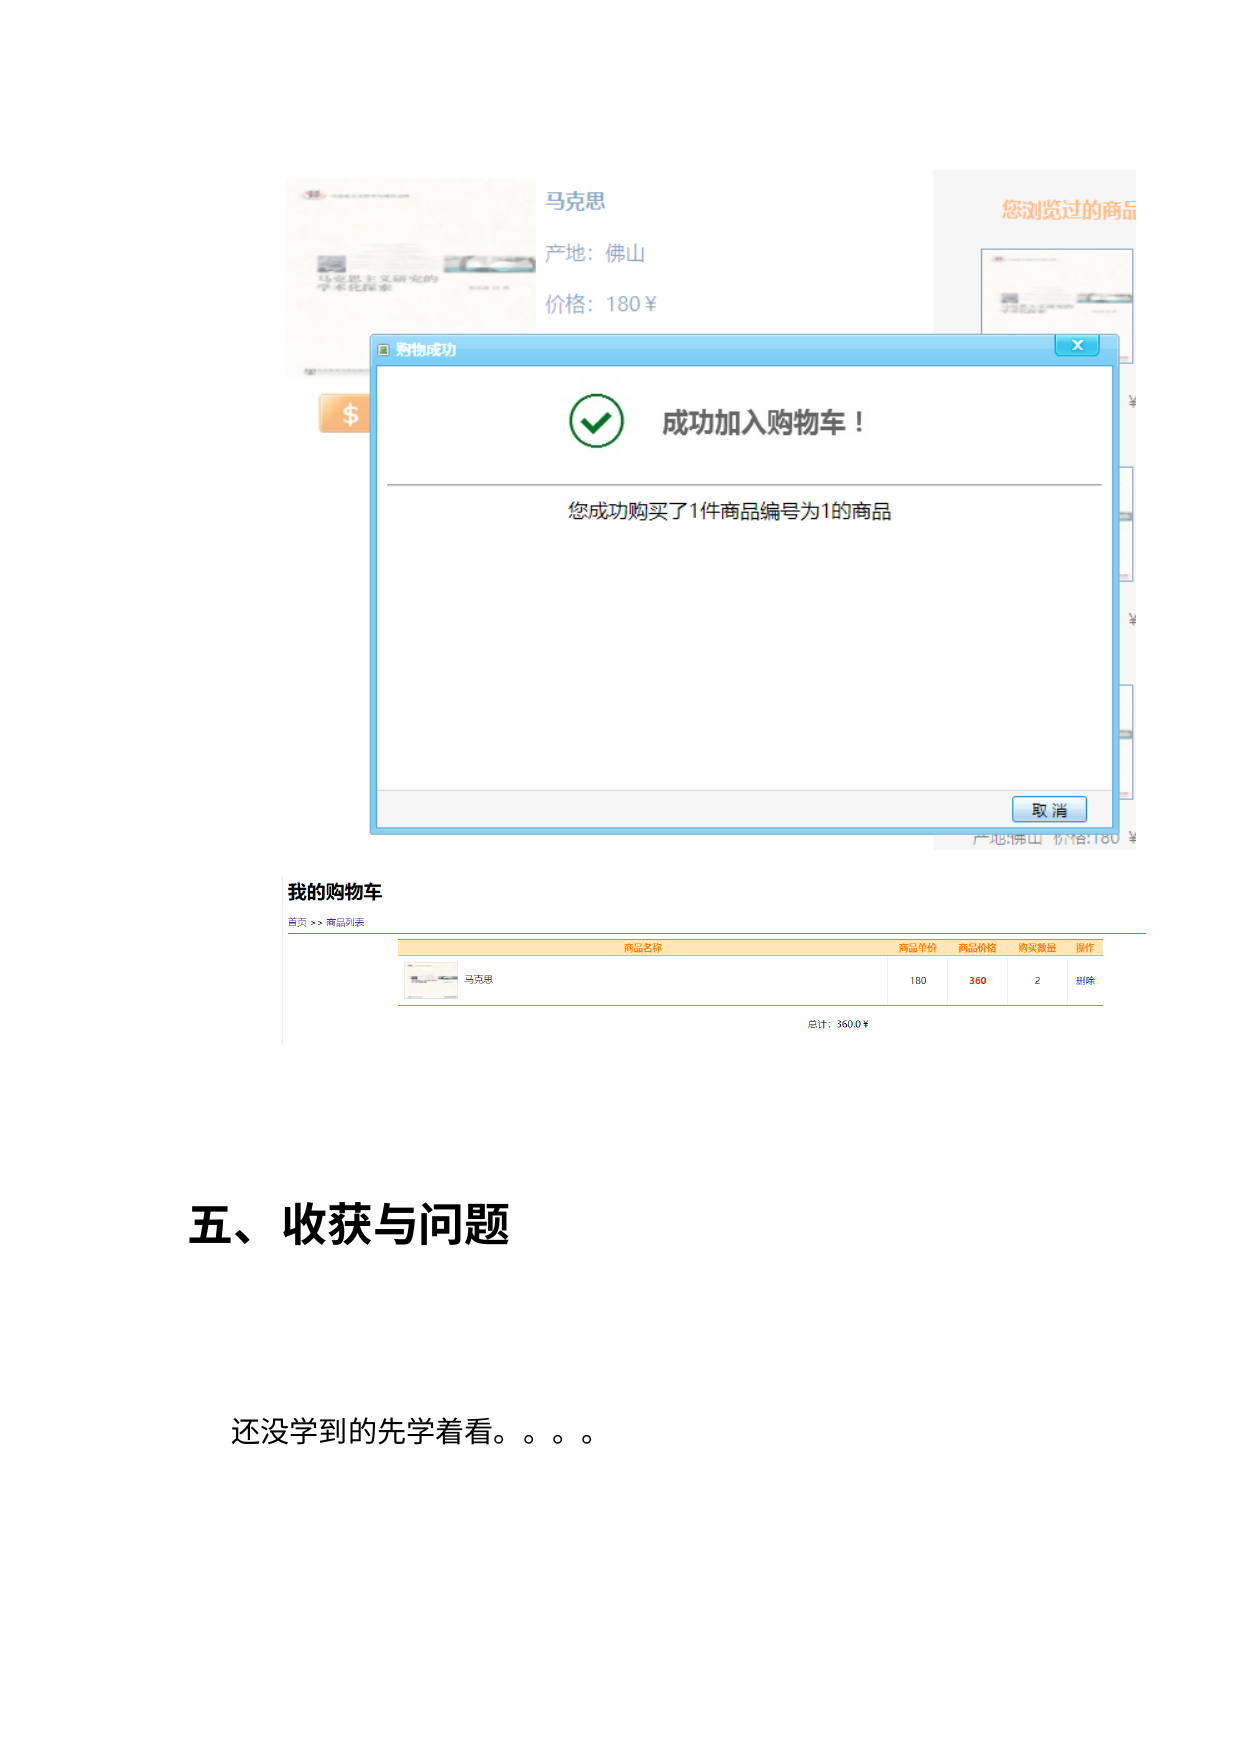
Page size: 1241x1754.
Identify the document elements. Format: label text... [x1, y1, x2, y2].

picture [281, 877, 1147, 1045]
subtitle 收获与问题 [187, 1172, 1053, 1270]
text 还没学到的先学着看。。。。 [231, 1397, 1053, 1462]
picture [281, 162, 1136, 850]
